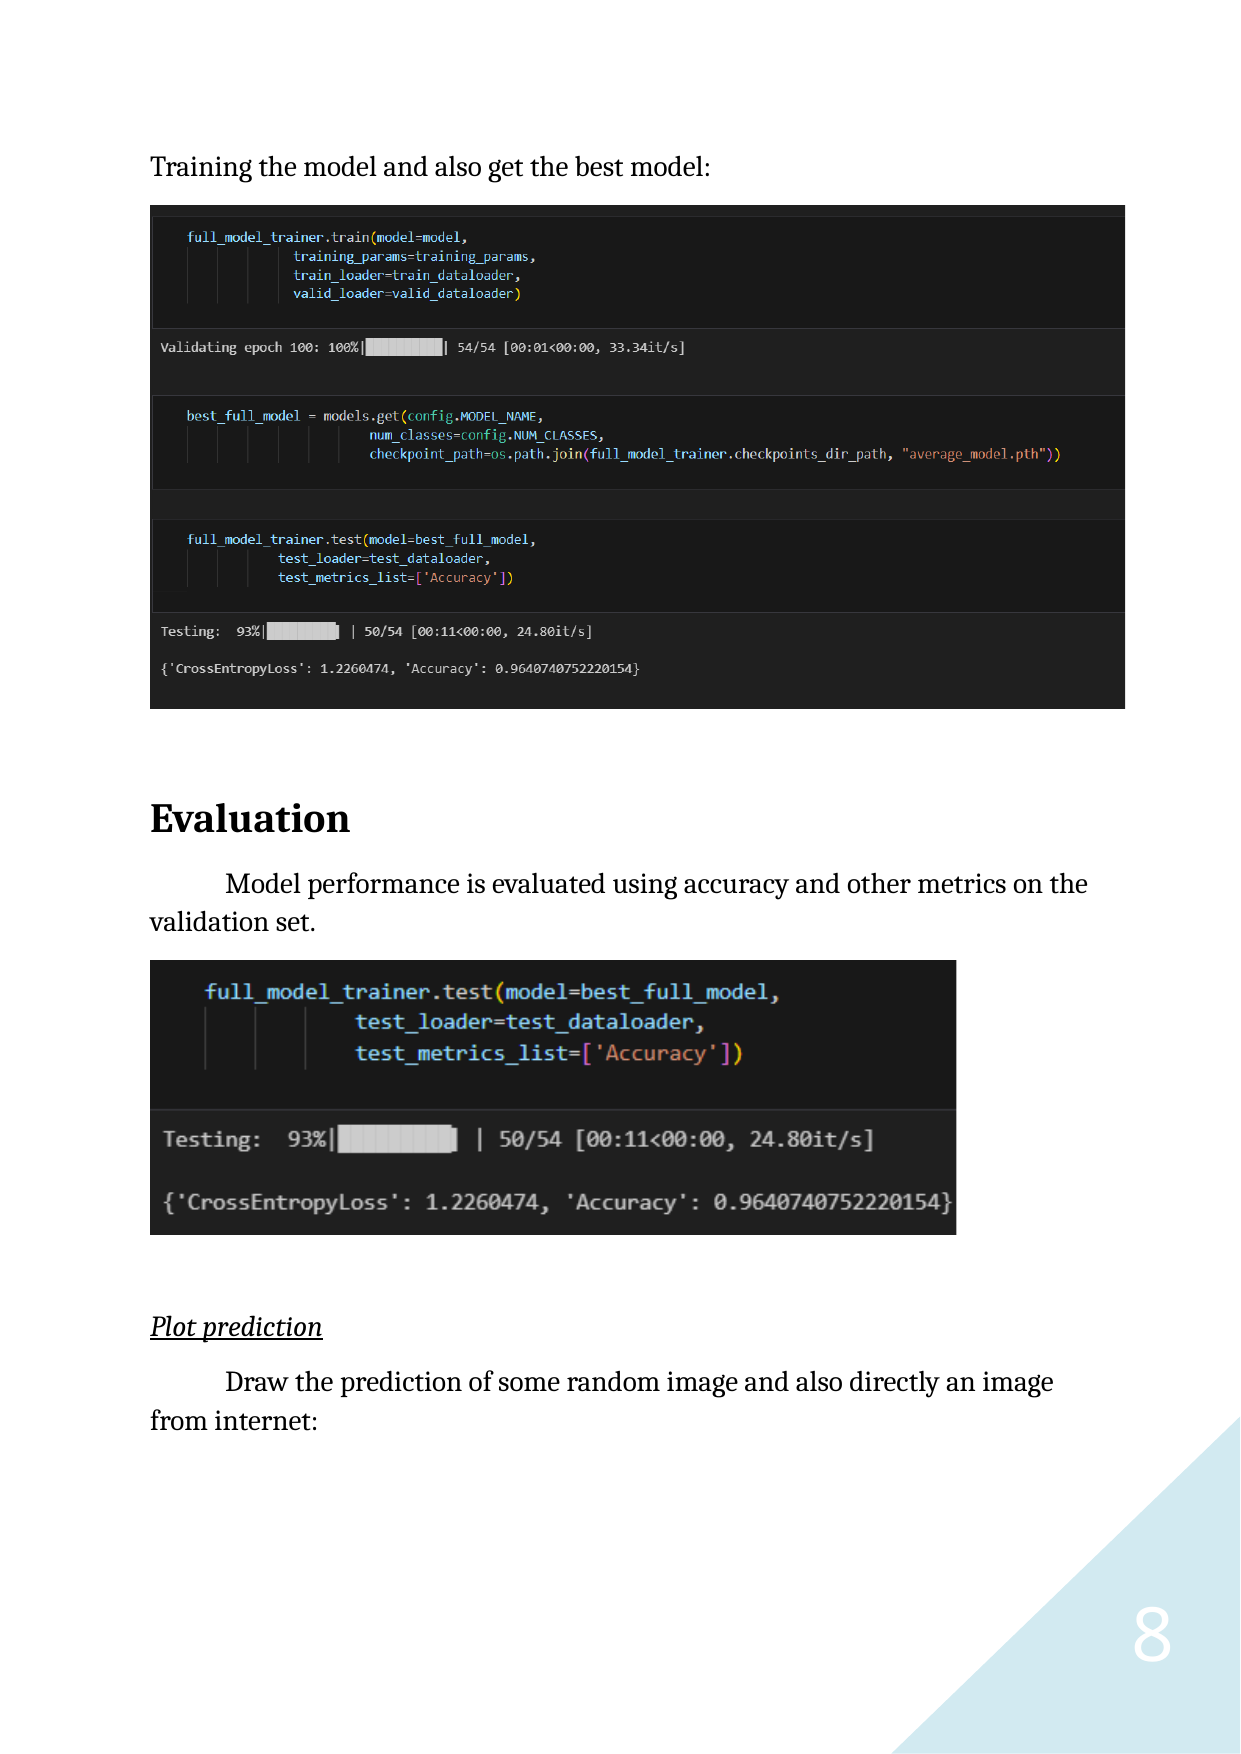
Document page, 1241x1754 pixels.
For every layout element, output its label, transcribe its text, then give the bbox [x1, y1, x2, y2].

picture [150, 205, 1125, 709]
text Evaluation [150, 795, 1090, 843]
text Training the model and also get the best model: [150, 150, 1090, 183]
text Plot prediction [150, 1310, 1090, 1344]
picture [150, 960, 957, 1235]
text Model performance is evaluated using accuracy and other metrics on the validation set. [150, 867, 1090, 939]
text Draw the prediction of some random image and also directly an image from internet: [150, 1365, 1090, 1437]
